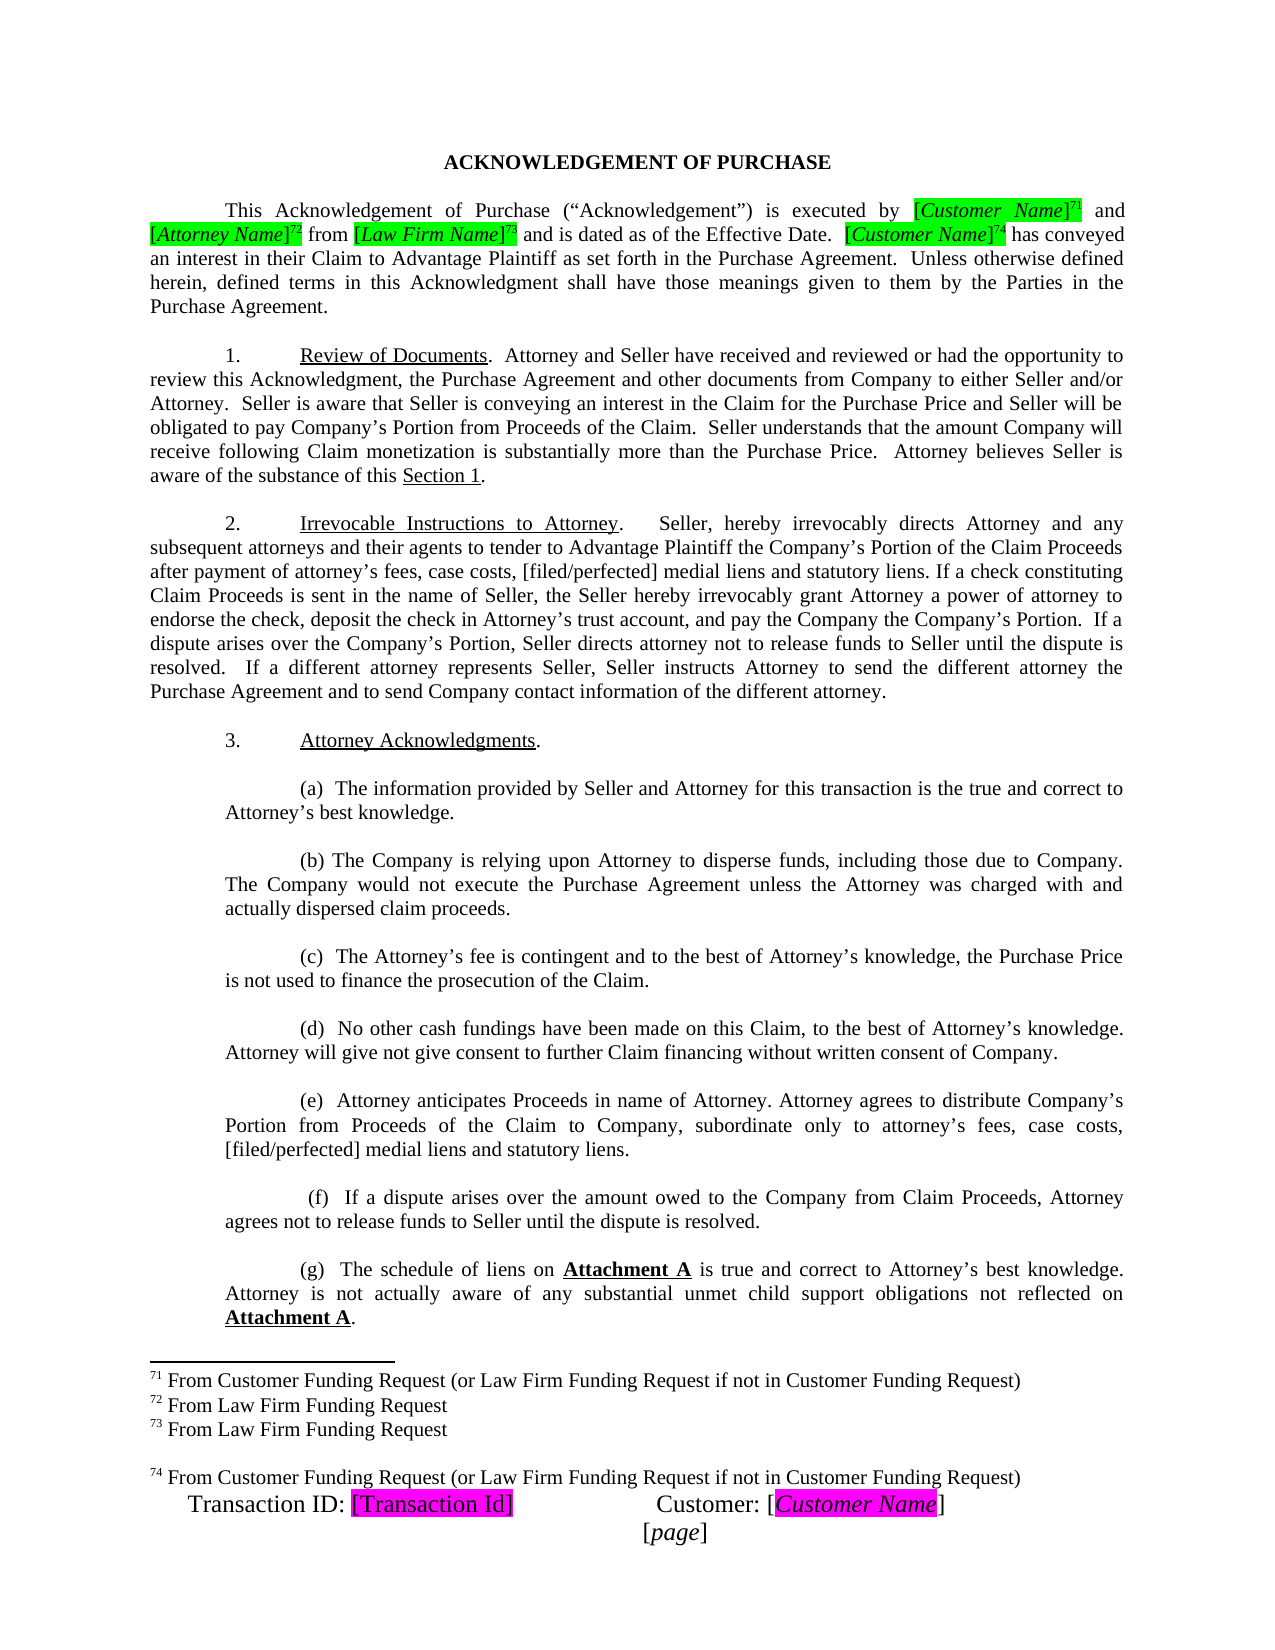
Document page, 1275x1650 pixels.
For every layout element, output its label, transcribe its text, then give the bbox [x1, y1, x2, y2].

text This Acknowledgement of Purchase (“Acknowledgement”) is executed by [Customer Name] and [Attorney Name] from [Law Firm Name] and is dated as of the Effective Date. [Customer Name] has conveyed an interest in their Claim to Advantage Plaintiff as set forth in the Purchase Agreement. Unless otherwise defined herein, defined terms in this Acknowledgment shall have those meanings given to them by the Parties in the Purchase Agreement. [150, 198, 1125, 318]
text (a) The information provided by Seller and Attorney for this transaction is the true and correct to Attorney’s best knowledge. [225, 776, 1125, 824]
text (f) If a dispute arises over the amount owed to the Company from Claim Proceeds, Attorney agrees not to release funds to Seller until the dispute is resolved. [225, 1185, 1125, 1233]
text ACKNOWLEDGEMENT OF PURCHASE [150, 150, 1125, 174]
text (d) No other cash fundings have been made on this Claim, to the best of Attorney’s knowledge. Attorney will give not give consent to further Claim financing without written consent of Company. [225, 1016, 1125, 1064]
text 1. Review of Documents. Attorney and Seller have received and reviewed or had the opportunity to review this Acknowledgment, the Purchase Agreement and other documents from Company to either Seller and/or Attorney. Seller is aware that Seller is conveying an interest in the Claim for the Purchase Price and Seller will be obligated to pay Company’s Portion from Proceeds of the Claim. Seller understands that the amount Company will receive following Claim monetization is substantially more than the Purchase Price. Attorney believes Seller is aware of the substance of this Section 1. [150, 342, 1125, 487]
text (e) Attorney anticipates Proceeds in name of Attorney. Attorney agrees to distribute Company’s Portion from Proceeds of the Claim to Company, subordinate only to attorney’s fees, case costs, [filed/perfected] medial liens and statutory liens. [225, 1088, 1125, 1161]
text (b) The Company is relying upon Attorney to disperse funds, including those due to Company. The Company would not execute the Purchase Agreement unless the Attorney was charged with and actually dispersed claim proceeds. [225, 848, 1125, 920]
text (g) The schedule of liens on Attachment A is true and correct to Attorney’s best knowledge. Attorney is not actually aware of any substantial unmet child support obligations not reflected on Attachment A. [225, 1257, 1125, 1329]
text 3. Attorney Acknowledgments. [150, 727, 1125, 752]
text 2. Irrevocable Instructions to Attorney. Seller, hereby irrevocably directs Attorney and any subsequent attorneys and their agents to tender to Advantage Plaintiff the Company’s Portion of the Claim Proceeds after payment of attorney’s fees, case costs, [filed/perfected] medial liens and statutory liens. If a check constituting Claim Proceeds is sent in the name of Seller, the Seller hereby irrevocably grant Attorney a power of attorney to endorse the check, deposit the check in Attorney’s trust account, and pay the Company the Company’s Portion. If a dispute arises over the Company’s Portion, Seller directs attorney not to release funds to Seller until the dispute is resolved. If a different attorney represents Seller, Seller instructs Attorney to send the different attorney the Purchase Agreement and to send Company contact information of the different attorney. [150, 511, 1125, 703]
text (c) The Attorney’s fee is contingent and to the best of Attorney’s knowledge, the Purchase Price is not used to finance the prosecution of the Claim. [225, 944, 1125, 992]
